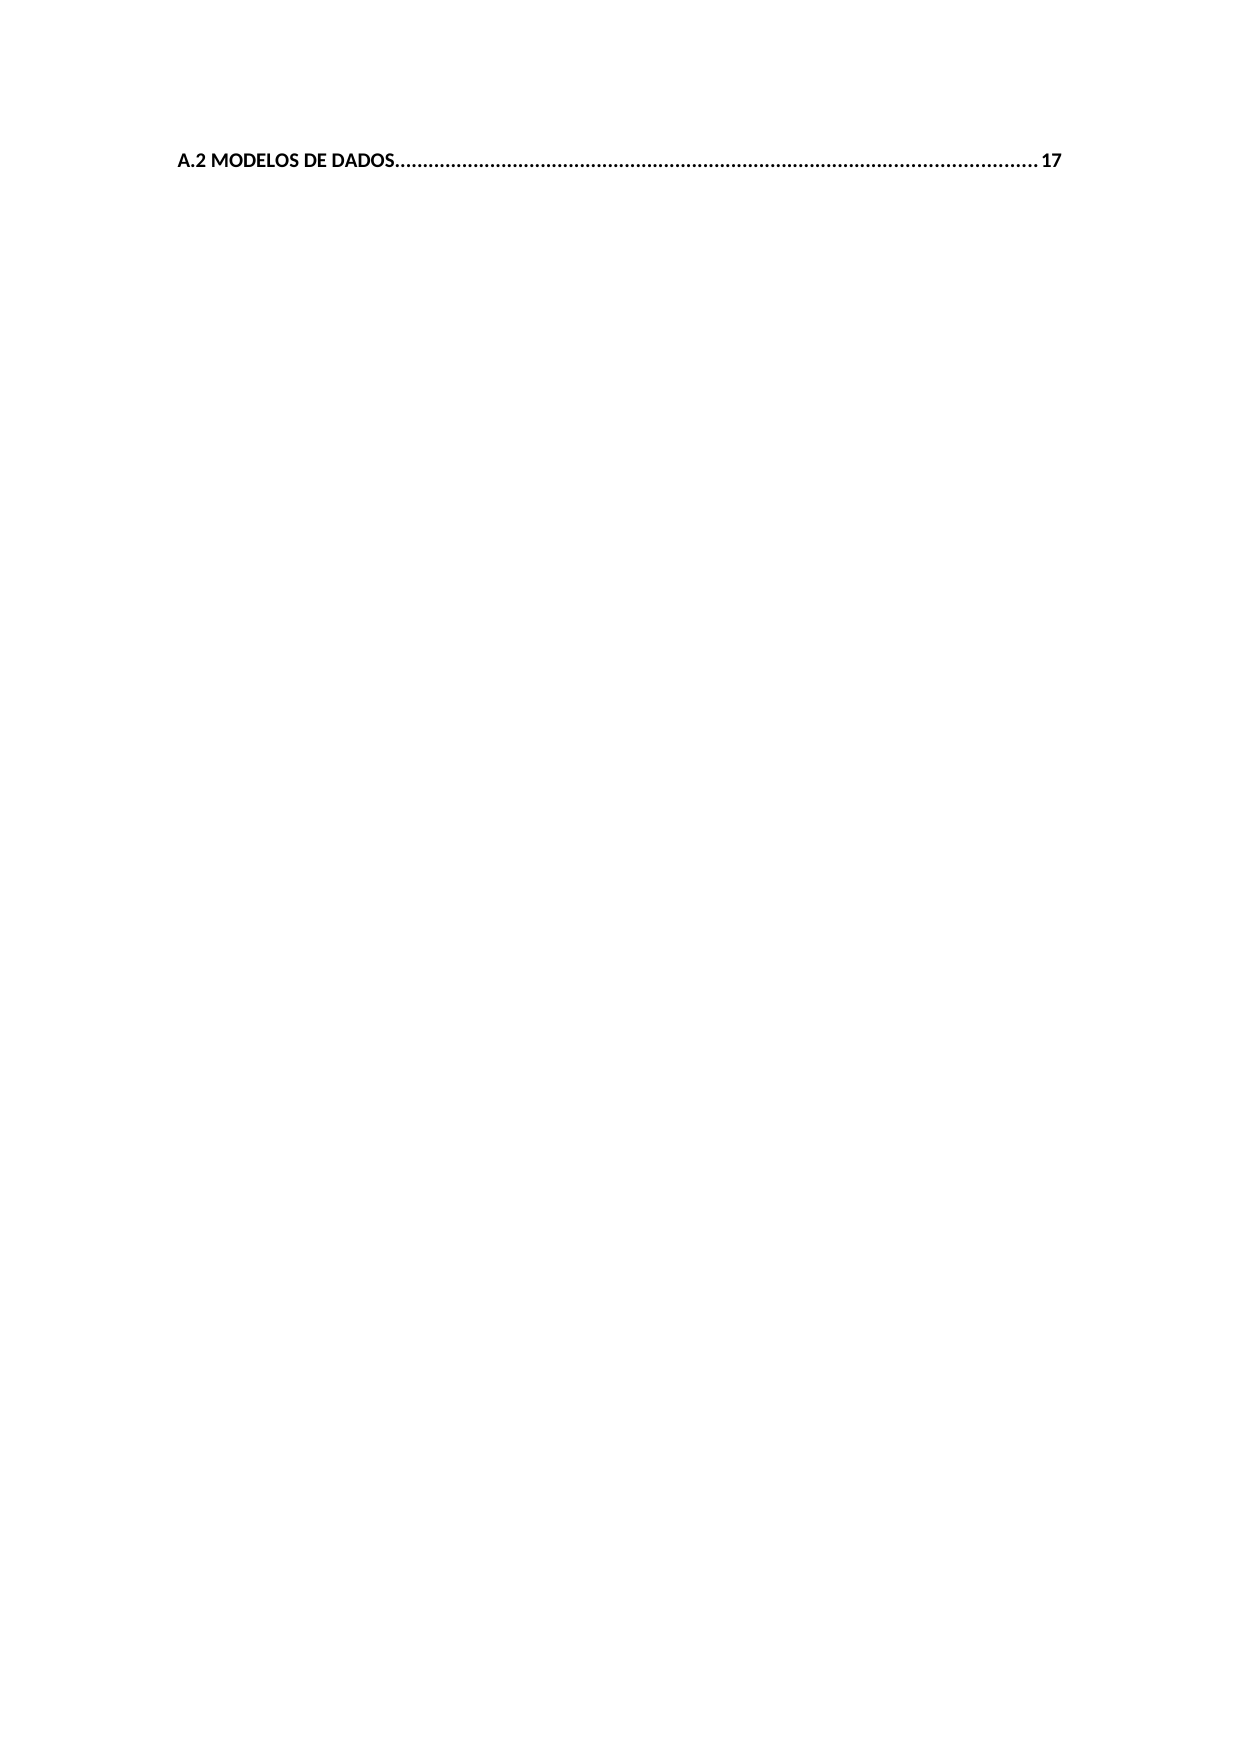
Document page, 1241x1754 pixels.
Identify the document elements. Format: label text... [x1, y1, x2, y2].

text A.2 Modelos de dados 17 [177, 148, 1063, 173]
